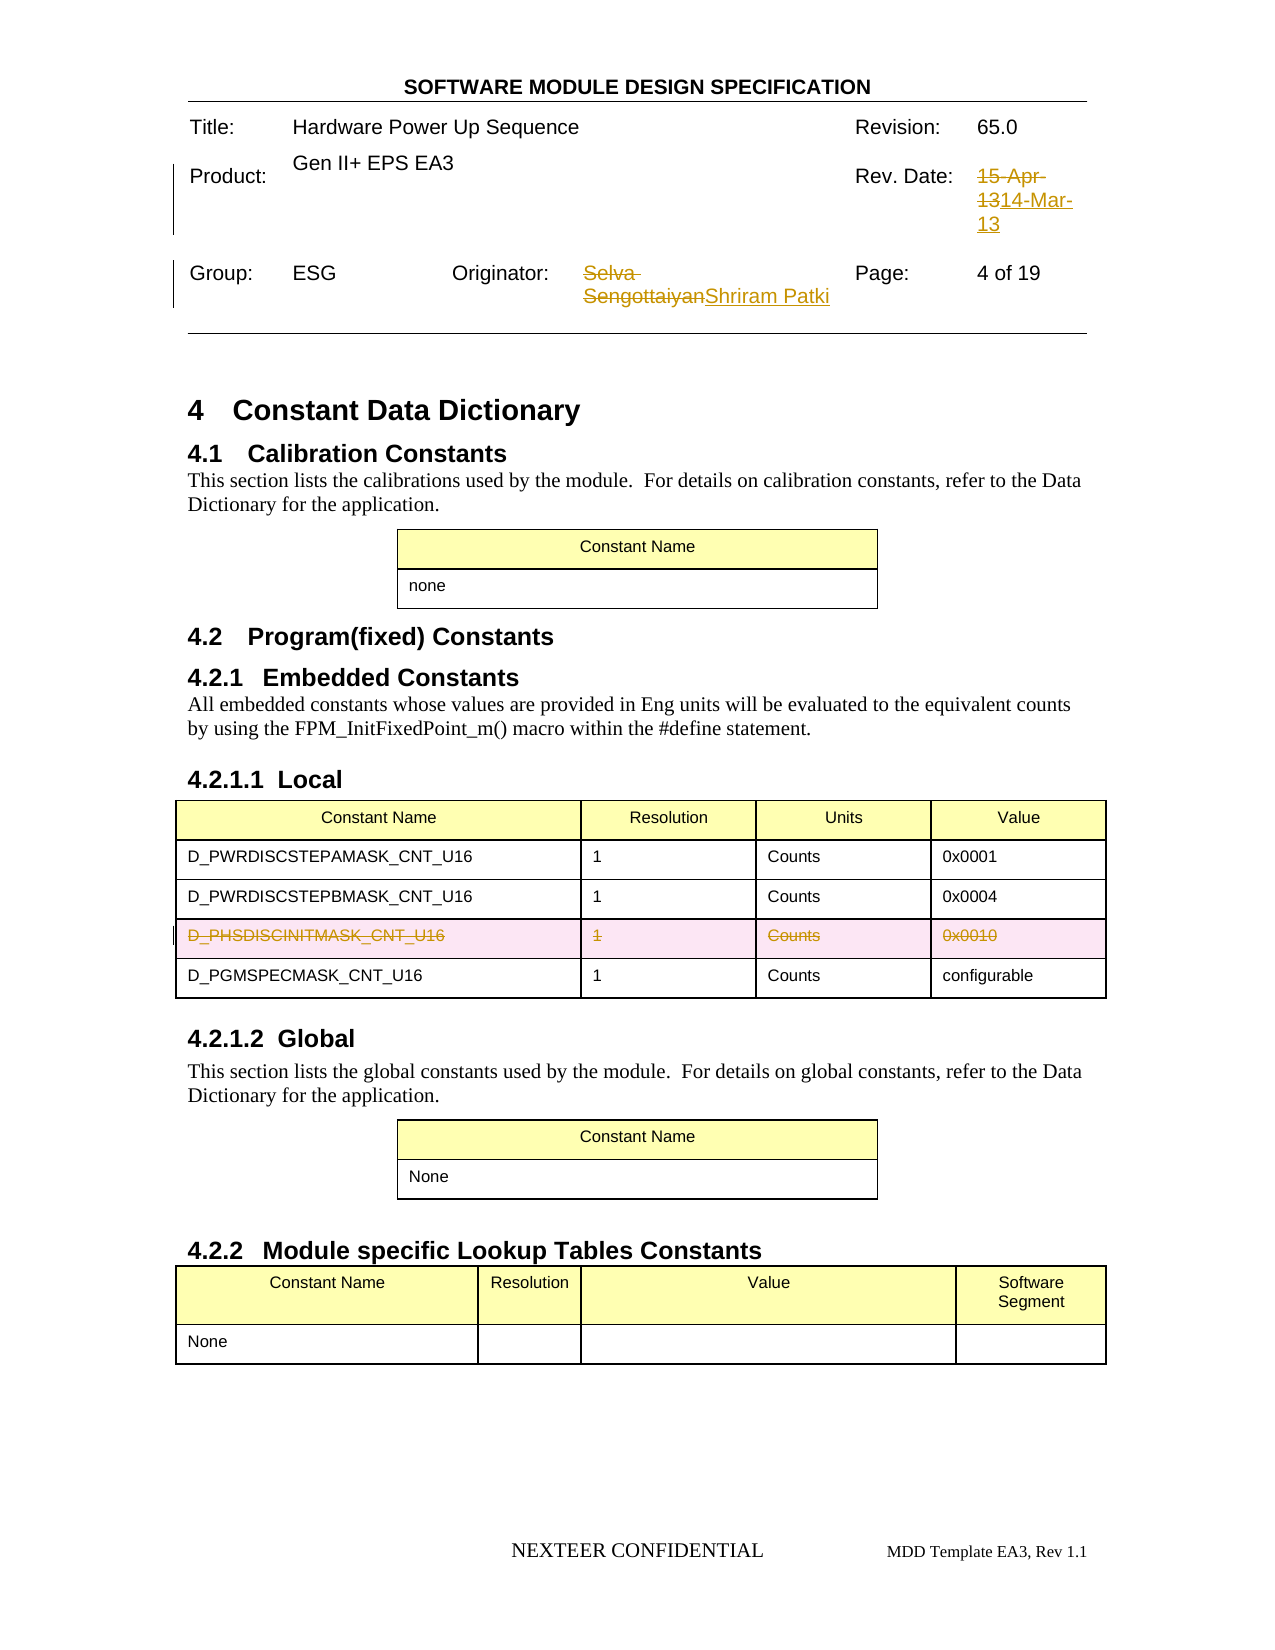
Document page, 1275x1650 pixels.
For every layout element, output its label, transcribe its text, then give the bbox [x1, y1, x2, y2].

subtitle Program(fixed) Constants [187, 622, 1087, 650]
subtitle Global [187, 1024, 1087, 1052]
table_cell none [398, 570, 877, 607]
table_cell 0x0001 [932, 841, 1105, 879]
table_header Resolution [582, 801, 755, 839]
table_cell 0x0004 [932, 880, 1105, 918]
table_cell D_PWRDISCSTEPAMASK_CNT_U16 [177, 841, 580, 879]
table_header Value [582, 1267, 955, 1324]
table_cell None [177, 1325, 477, 1363]
subtitle Constant Data Dictionary [187, 393, 1087, 427]
text This section lists the calibrations used by the module. For details on calibration constants, refer to the Data Dictionary for the application. [187, 468, 1087, 516]
table_cell configurable [932, 959, 1105, 997]
table_cell [957, 1325, 1105, 1363]
table_cell 1 [582, 959, 755, 997]
text This section lists the global constants used by the module. For details on global constants, refer to the Data Dictionary for the application. [187, 1059, 1087, 1107]
table_cell 1 [582, 880, 755, 918]
table_header Constant Name [398, 530, 877, 568]
table_cell None [398, 1160, 877, 1198]
table_header Software Segment [957, 1267, 1105, 1324]
table_cell Counts [757, 841, 930, 879]
table_header Constant Name [398, 1121, 877, 1159]
subtitle Calibration Constants [187, 439, 1087, 468]
table_cell [479, 1325, 580, 1363]
table_header Constant Name [177, 1267, 477, 1324]
table_cell D_PWRDISCSTEPBMASK_CNT_U16 [177, 880, 580, 918]
subtitle Embedded Constants [187, 663, 1087, 692]
table_header Resolution [479, 1267, 580, 1324]
table_header Units [757, 801, 930, 839]
subtitle Local [187, 765, 1087, 793]
table_header Value [932, 801, 1105, 839]
text All embedded constants whose values are provided in Eng units will be evaluated to the equivalent counts by using the FPM_InitFixedPoint_m() macro within the #define statement. [187, 692, 1087, 740]
table_header Constant Name [177, 801, 580, 839]
table_cell Counts [757, 880, 930, 918]
table_cell [582, 1325, 955, 1363]
table_cell D_PGMSPECMASK_CNT_U16 [177, 959, 580, 997]
table_cell Counts [757, 959, 930, 997]
subtitle Module specific Lookup Tables Constants [187, 1236, 1087, 1265]
table_cell 1 [582, 841, 755, 879]
